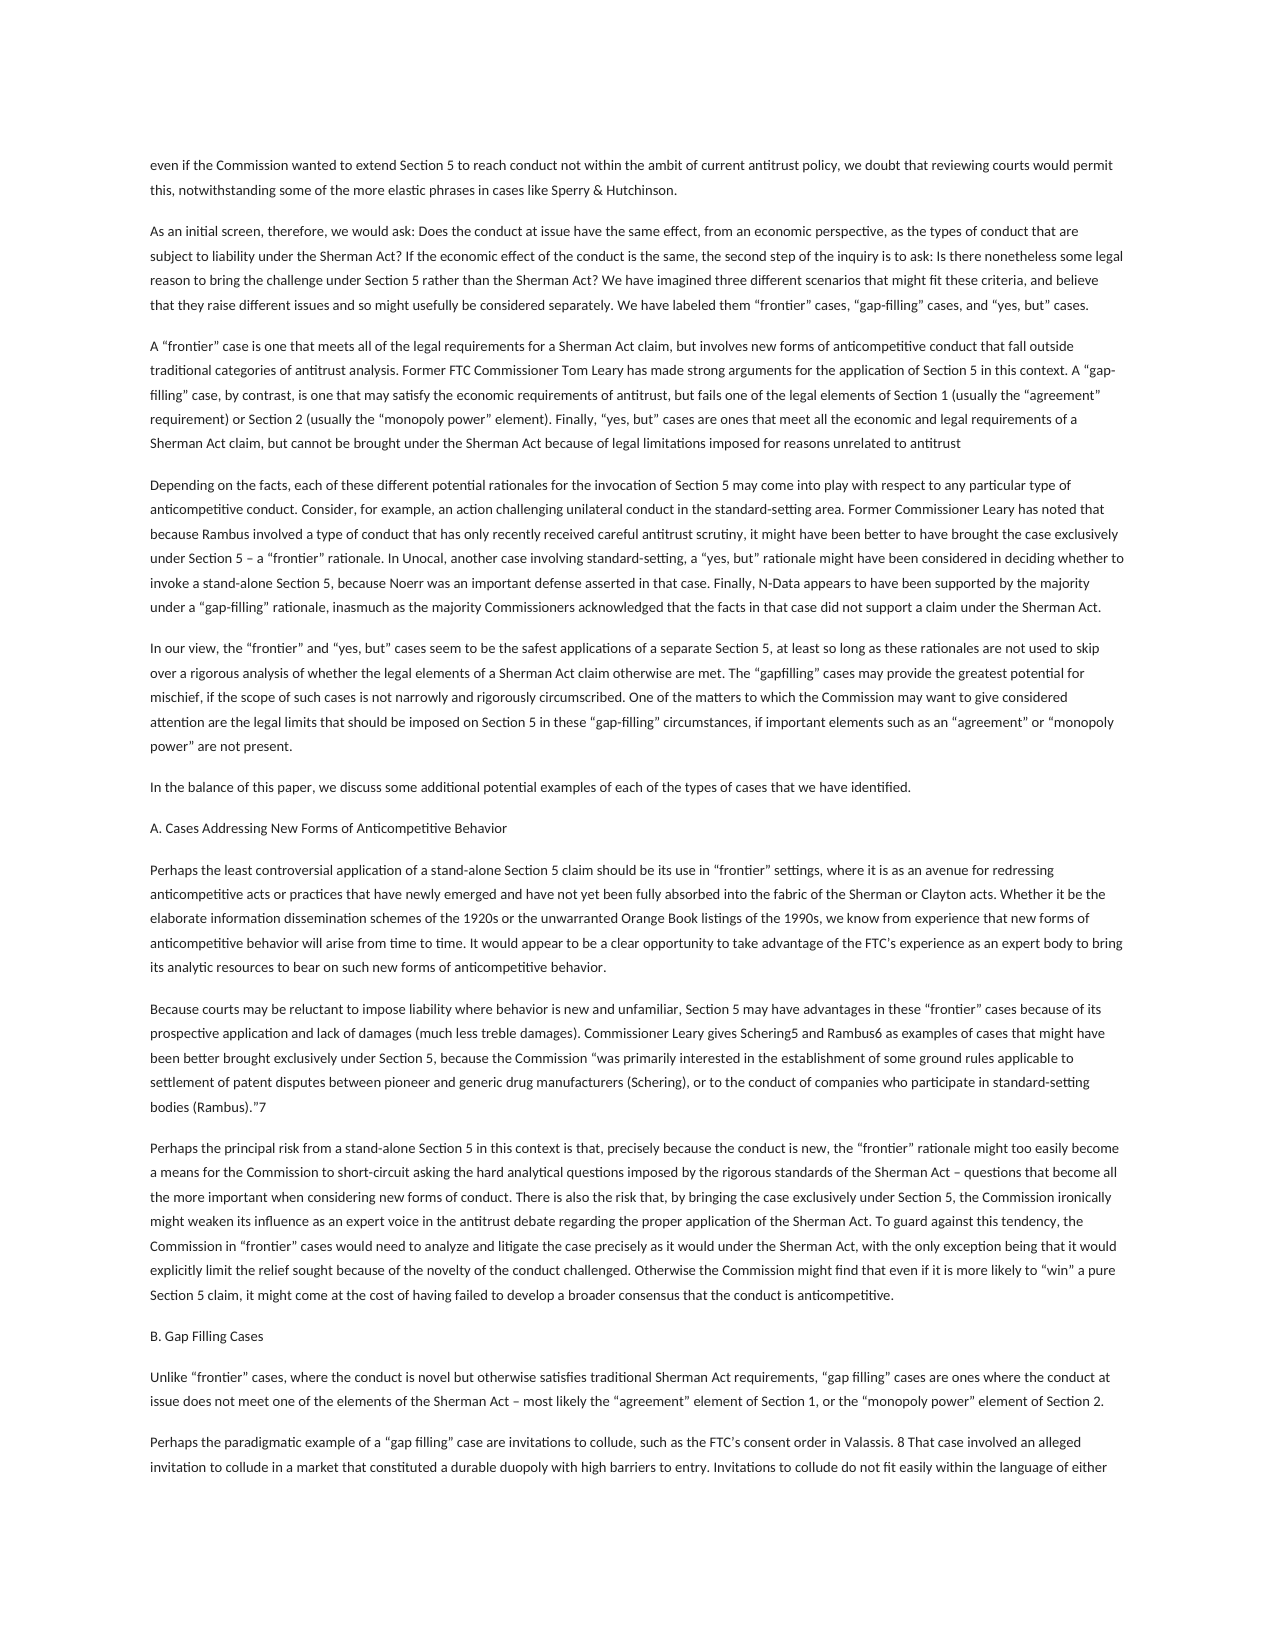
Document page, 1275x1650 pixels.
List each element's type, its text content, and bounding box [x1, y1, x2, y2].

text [150, 150, 1125, 199]
text Perhaps the least controversial application of a stand-alone Section 5 claim should be its use in “frontier” settings, where it is as an avenue for redressing anticompetitive acts or practices that have newly emerged and have not yet been fully absorbed into the fabric of the Sherman or Clayton acts. Whether it be the elaborate information dissemination schemes of the 1920s or the unwarranted Orange Book listings of the 1990s, we know from experience that new forms of anticompetitive behavior will arise from time to time. It would appear to be a clear opportunity to take advantage of the FTC’s experience as an expert body to bring its analytic resources to bear on such new forms of anticompetitive behavior. [150, 854, 1125, 977]
text In our view, the “frontier” and “yes, but” cases seem to be the safest applications of a separate Section 5, at least so long as these rationales are not used to skip over a rigorous analysis of whether the legal elements of a Sherman Act claim otherwise are met. The “gapfilling” cases may provide the greatest potential for mischief, if the scope of such cases is not narrowly and rigorously circumscribed. One of the matters to which the Commission may want to give considered attention are the legal limits that should be imposed on Section 5 in these “gap-filling” circumstances, if important elements such as an “agreement” or “monopoly power” are not present. [150, 633, 1125, 755]
text Perhaps the principal risk from a stand-alone Section 5 in this context is that, precisely because the conduct is new, the “frontier” rationale might too easily become a means for the Commission to short-circuit asking the hard analytical questions imposed by the rigorous standards of the Sherman Act – questions that become all the more important when considering new forms of conduct. There is also the risk that, by bringing the case exclusively under Section 5, the Commission ironically might weaken its influence as an expert voice in the antitrust debate regarding the proper application of the Sherman Act. To guard against this tendency, the Commission in “frontier” cases would need to analyze and litigate the case precisely as it would under the Sherman Act, with the only exception being that it would explicitly limit the relief sought because of the novelty of the conduct challenged. Otherwise the Commission might find that even if it is more likely to “win” a pure Section 5 claim, it might come at the cost of having failed to develop a broader consensus that the conduct is anticompetitive. [150, 1132, 1125, 1304]
text B. Gap Filling Cases [150, 1320, 1125, 1345]
text As an initial screen, therefore, we would ask: Does the conduct at issue have the same effect, from an economic perspective, as the types of conduct that are subject to liability under the Sherman Act? If the economic effect of the conduct is the same, the second step of the inquiry is to ask: Is there nonetheless some legal reason to bring the challenge under Section 5 rather than the Sherman Act? We have imagined three different scenarios that might fit these criteria, and believe that they raise different issues and so might usefully be considered separately. We have labeled them “frontier” cases, “gap-filling” cases, and “yes, but” cases. [150, 216, 1125, 313]
text Unlike “frontier” cases, where the conduct is novel but otherwise satisfies traditional Sherman Act requirements, “gap filling” cases are ones where the conduct at issue does not meet one of the elements of the Sherman Act – most likely the “agreement” element of Section 1, or the “monopoly power” element of Section 2. [150, 1361, 1125, 1410]
text Depending on the facts, each of these different potential rationales for the invocation of Section 5 may come into play with respect to any particular type of anticompetitive conduct. Consider, for example, an action challenging unilateral conduct in the standard-setting area. Former Commissioner Leary has noted that because Rambus involved a type of conduct that has only recently received careful antitrust scrutiny, it might have been better to have brought the case exclusively under Section 5 – a “frontier” rationale. In Unocal, another case involving standard-setting, a “yes, but” rationale might have been considered in deciding whether to invoke a stand-alone Section 5, because Noerr was an important defense asserted in that case. Finally, N-Data appears to have been supported by the majority under a “gap-filling” rationale, inasmuch as the majority Commissioners acknowledged that the facts in that case did not support a claim under the Sherman Act. [150, 469, 1125, 616]
text A “frontier” case is one that meets all of the legal requirements for a Sherman Act claim, but involves new forms of anticompetitive conduct that fall outside traditional categories of antitrust analysis. Former FTC Commissioner Tom Leary has made strong arguments for the application of Section 5 in this context. A “gap-filling” case, by contrast, is one that may satisfy the economic requirements of antitrust, but fails one of the legal elements of Section 1 (usually the “agreement” requirement) or Section 2 (usually the “monopoly power” element). Finally, “yes, but” cases are ones that meet all the economic and legal requirements of a Sherman Act claim, but cannot be brought under the Sherman Act because of legal limitations imposed for reasons unrelated to antitrust [150, 330, 1125, 453]
text In the balance of this paper, we discuss some additional potential examples of each of the types of cases that we have identified. [150, 772, 1125, 796]
text A. Cases Addressing New Forms of Anticompetitive Behavior [150, 813, 1125, 837]
text Because courts may be reluctant to impose liability where behavior is new and unfamiliar, Section 5 may have advantages in these “frontier” cases because of its prospective application and lack of damages (much less treble damages). Commissioner Leary gives Schering5 and Rambus6 as examples of cases that might have been better brought exclusively under Section 5, because the Commission “was primarily interested in the establishment of some ground rules applicable to settlement of patent disputes between pioneer and generic drug manufacturers (Schering), or to the conduct of companies who participate in standard-setting bodies (Rambus).”7 [150, 993, 1125, 1116]
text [150, 1427, 1125, 1476]
